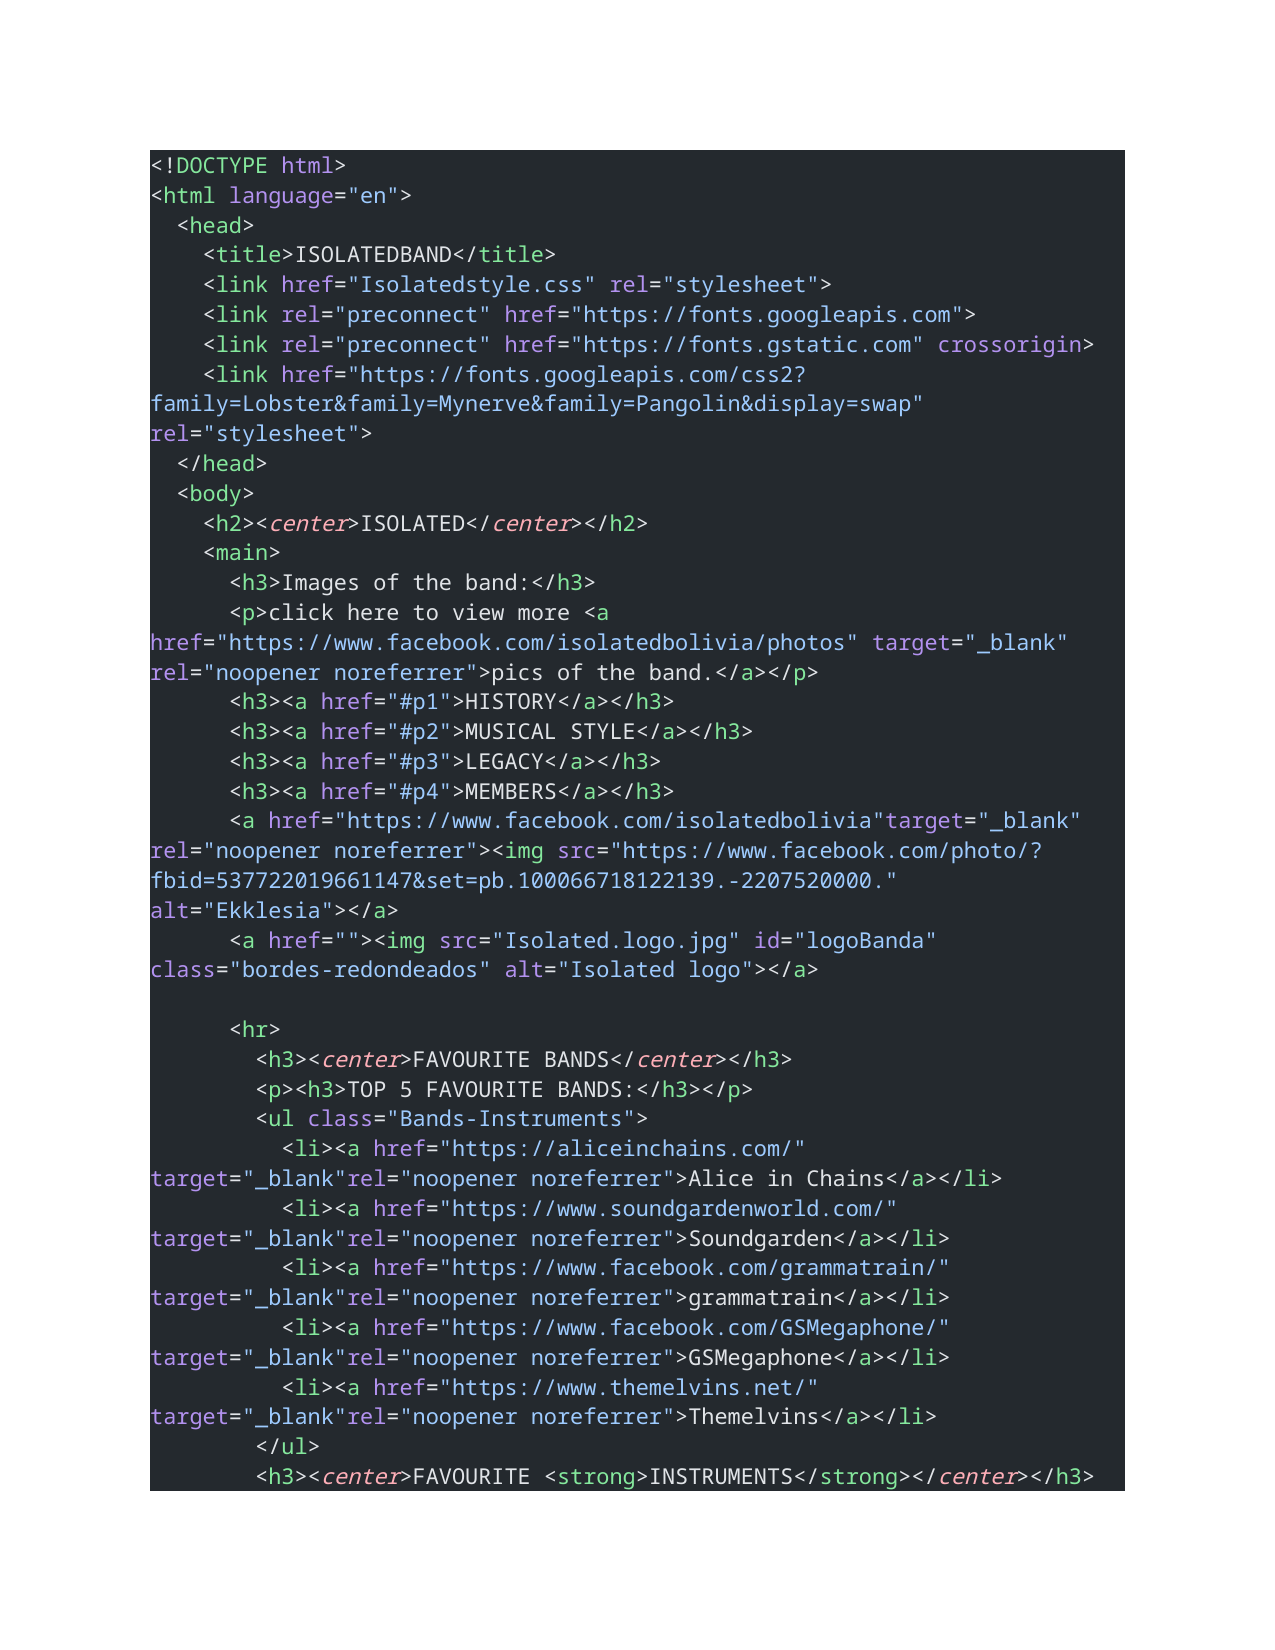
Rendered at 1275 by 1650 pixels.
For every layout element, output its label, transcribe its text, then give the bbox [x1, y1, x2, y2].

text <h3><a href="#p3">LEGACY</a></h3> [150, 746, 1125, 776]
text <p><h3>TOP 5 FAVOURITE BANDS:</h3></p> [150, 1073, 1125, 1103]
text <title>ISOLATEDBAND</title> [150, 239, 1125, 269]
text <html language="en"> [150, 180, 1125, 209]
text <main> [150, 537, 1125, 567]
text </head> [150, 448, 1125, 478]
text <body> [150, 478, 1125, 507]
text <h3><a href="#p1">HISTORY</a></h3> [150, 686, 1125, 716]
text <link rel="preconnect" href="https://fonts.googleapis.com"> [150, 299, 1125, 329]
text <li><a href="https://www.soundgardenworld.com/" target="_blank"rel="noopener noreferrer">Soundgarden</a></li> [150, 1193, 1125, 1252]
text <h3><center>FAVOURITE <strong>INSTRUMENTS</strong></center></h3> [150, 1461, 1125, 1491]
text <li><a href="https://aliceinchains.com/" target="_blank"rel="noopener noreferrer">Alice in Chains</a></li> [150, 1133, 1125, 1193]
text <li><a href="https://www.facebook.com/GSMegaphone/" target="_blank"rel="noopener noreferrer">GSMegaphone</a></li> [150, 1312, 1125, 1371]
text <li><a href="https://www.themelvins.net/" target="_blank"rel="noopener noreferrer">Themelvins</a></li> [150, 1371, 1125, 1431]
text <h2><center>ISOLATED</center></h2> [150, 507, 1125, 537]
text <a href=""><img src="Isolated.logo.jpg" id="logoBanda" class="bordes-redondeados" alt="Isolated logo"></a> [150, 924, 1125, 984]
text <h3><a href="#p4">MEMBERS</a></h3> [150, 776, 1125, 805]
text <link rel="preconnect" href="https://fonts.gstatic.com" crossorigin> [150, 329, 1125, 358]
text <link href="Isolatedstyle.css" rel="stylesheet"> [150, 269, 1125, 299]
text <ul class="Bands-Instruments"> [150, 1103, 1125, 1133]
text <h3><center>FAVOURITE BANDS</center></h3> [150, 1044, 1125, 1073]
text <h3>Images of the band:</h3> [150, 567, 1125, 597]
text <h3><a href="#p2">MUSICAL STYLE</a></h3> [150, 716, 1125, 746]
text <li><a href="https://www.facebook.com/grammatrain/" target="_blank"rel="noopener noreferrer">grammatrain</a></li> [150, 1252, 1125, 1312]
text <head> [150, 209, 1125, 239]
text </ul> [150, 1431, 1125, 1461]
text <p>click here to view more <a href="https://www.facebook.com/isolatedbolivia/photos" target="_blank" rel="noopener noreferrer">pics of the band.</a></p> [150, 597, 1125, 686]
text <!DOCTYPE html> [150, 150, 1125, 180]
text <link href="https://fonts.googleapis.com/css2?family=Lobster&family=Mynerve&family=Pangolin&display=swap" rel="stylesheet"> [150, 358, 1125, 448]
text <hr> [150, 1014, 1125, 1044]
text <a href="https://www.facebook.com/isolatedbolivia"target="_blank" rel="noopener noreferrer"><img src="https://www.facebook.com/photo/?fbid=537722019661147&set=pb.100066718122139.-2207520000." alt="Ekklesia"></a> [150, 805, 1125, 924]
